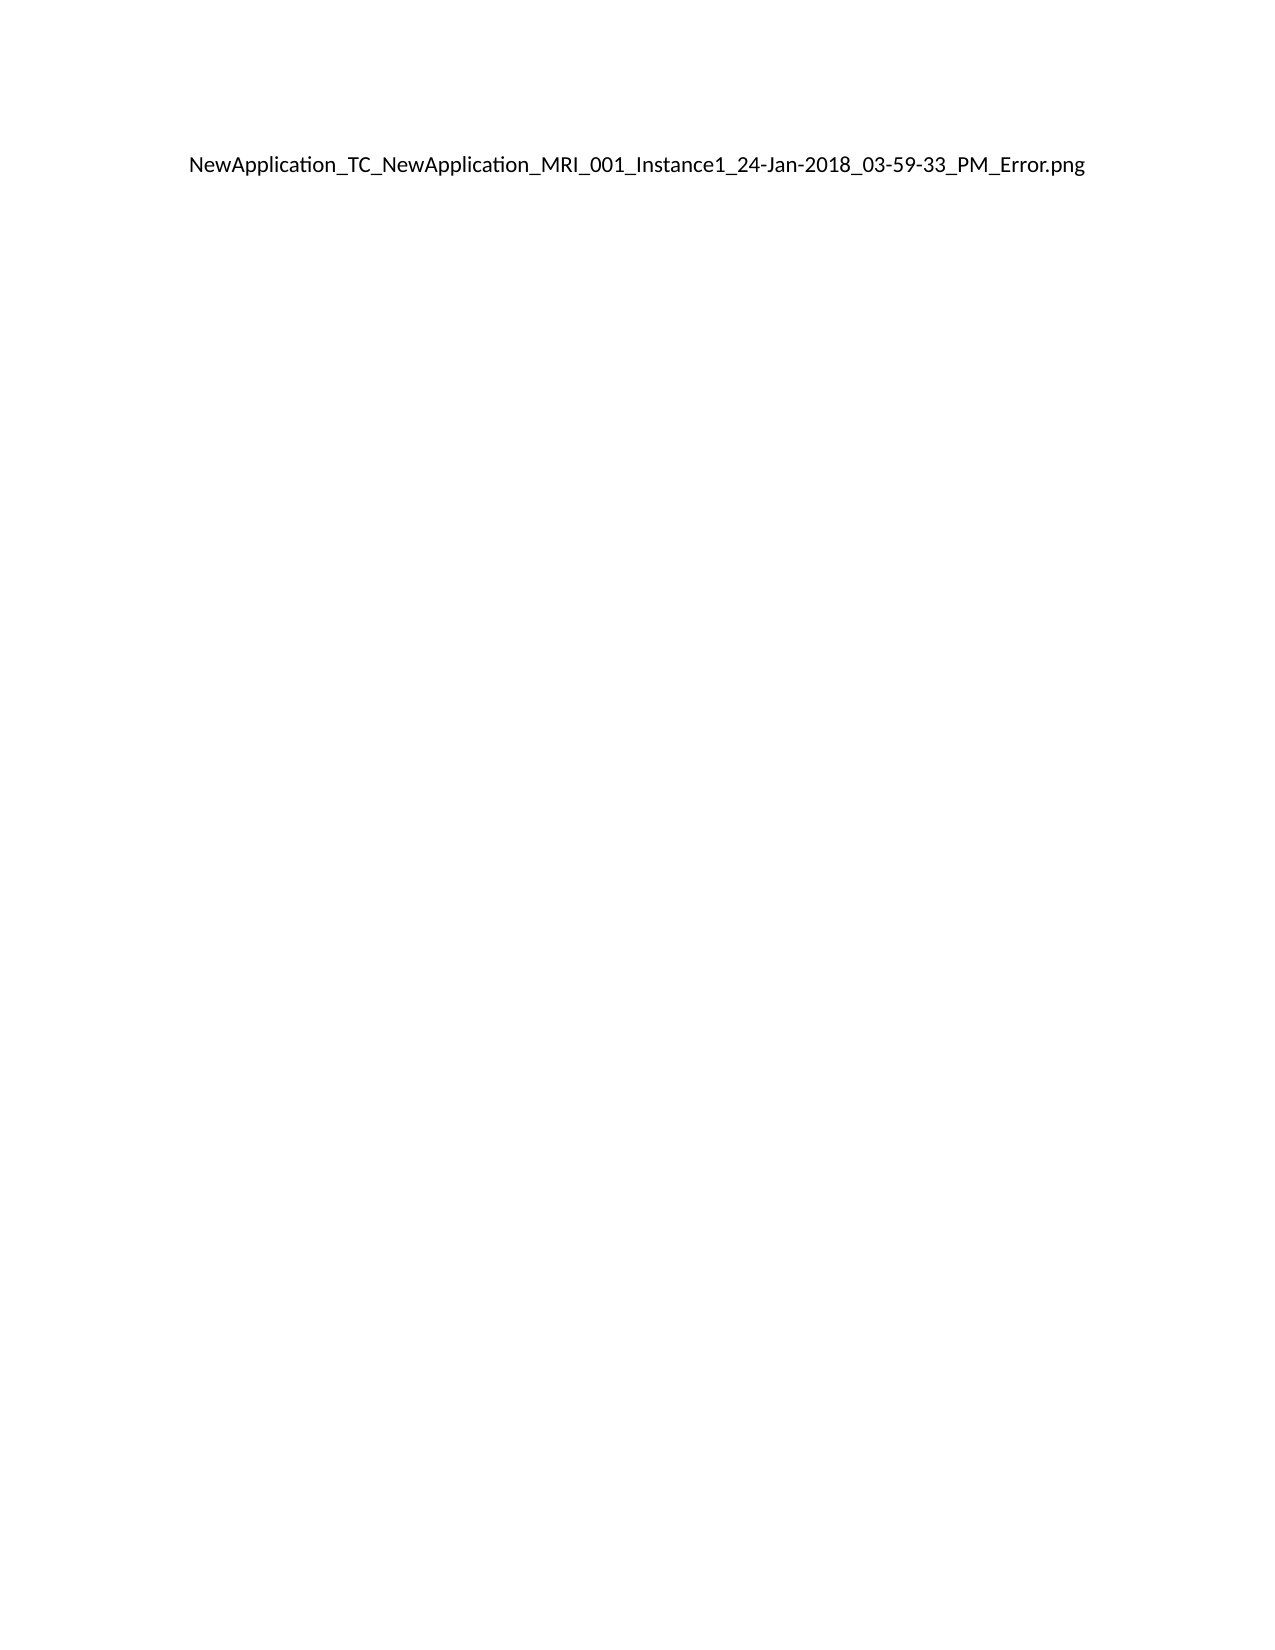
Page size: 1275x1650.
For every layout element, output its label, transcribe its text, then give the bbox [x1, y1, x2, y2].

text NewApplication_TC_NewApplication_MRI_001_Instance1_24-Jan-2018_03-59-33_PM_Error.png [150, 150, 1125, 218]
